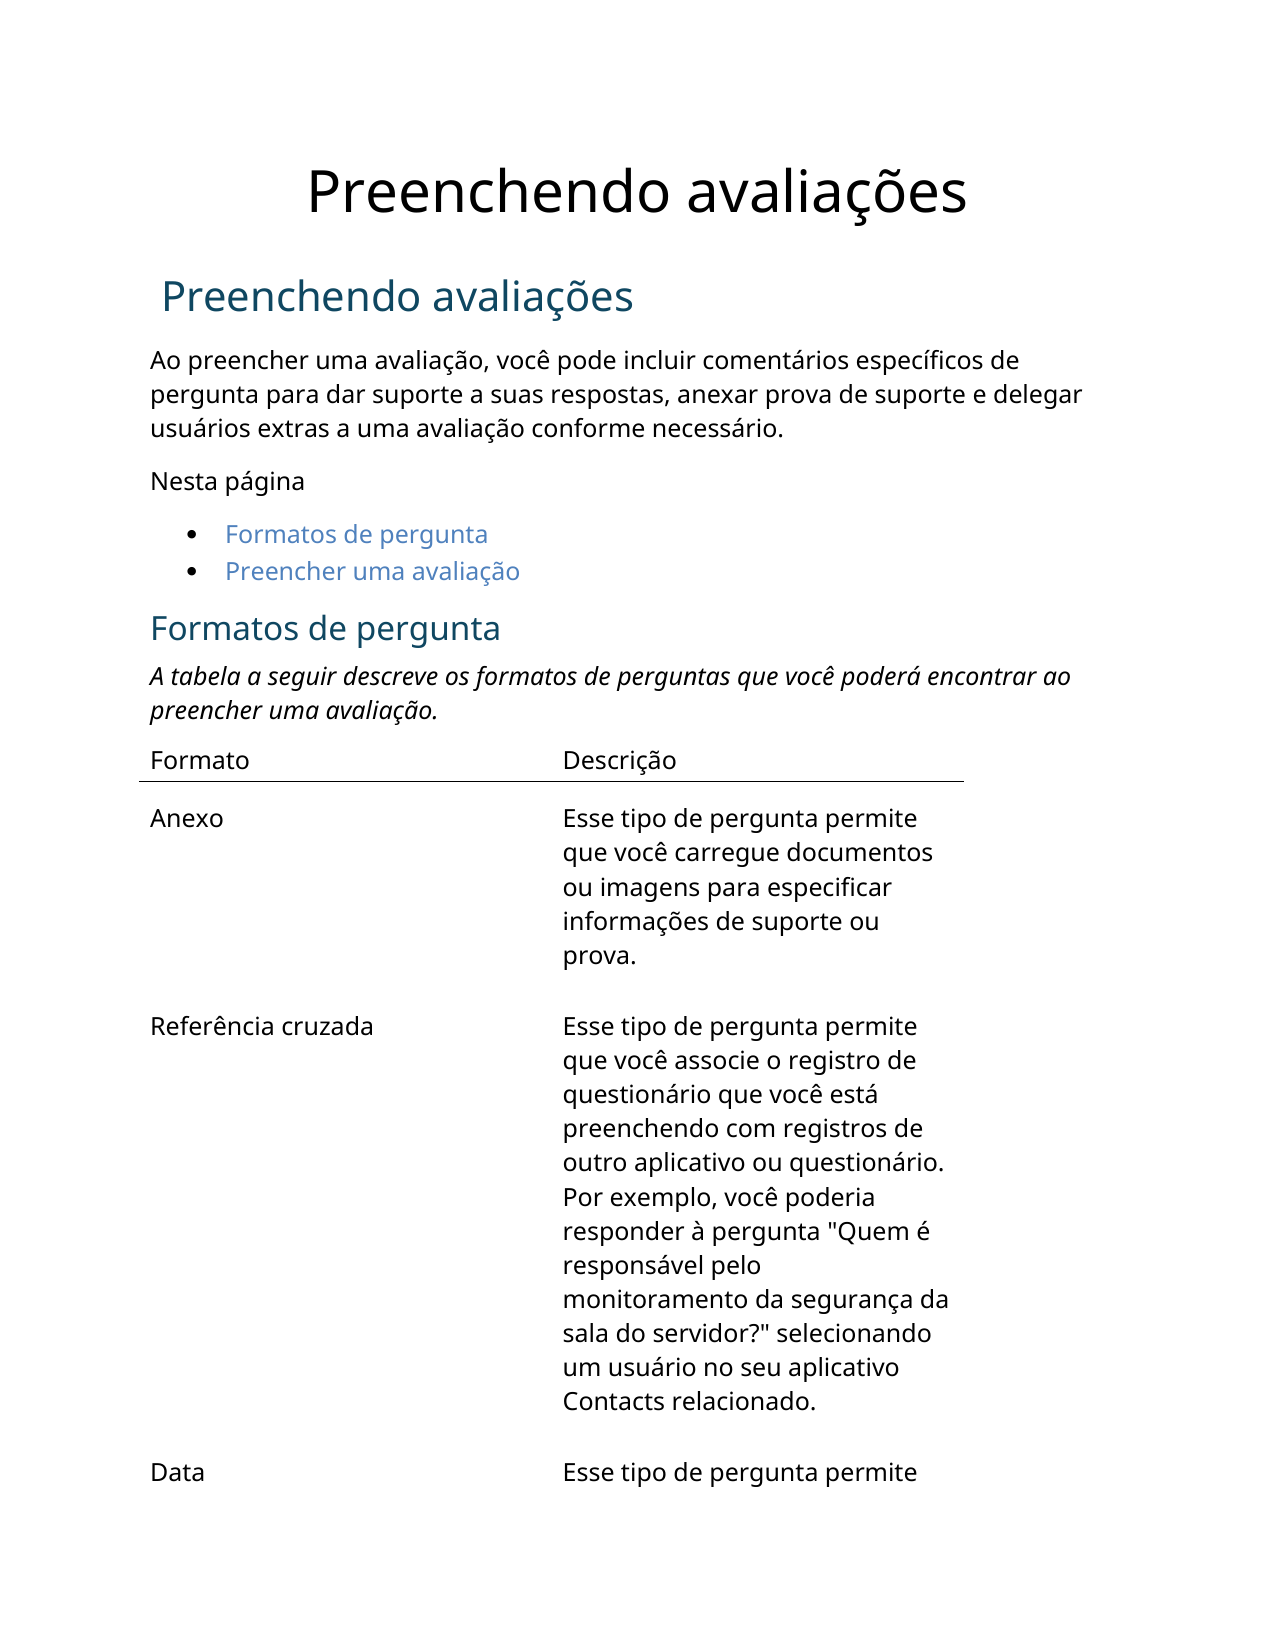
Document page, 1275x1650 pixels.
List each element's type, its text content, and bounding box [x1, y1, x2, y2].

table_header Formato [139, 739, 551, 781]
subtitle Formatos de pergunta [150, 605, 1125, 650]
text A tabela a seguir descreve os formatos de perguntas que você poderá encontrar ao preencher uma avaliação. [150, 658, 1125, 727]
text Ao preencher uma avaliação, você pode incluir comentários específicos de pergunta para dar suporte a suas respostas, anexar prova de suporte e delegar usuários extras a uma avaliação conforme necessário. [150, 342, 1125, 445]
table_cell Esse tipo de pergunta permite que você associe o registro de questionário que você está preenchendo com registros de outro aplicativo ou questionário. Por exemplo, você poderia responder à pergunta "Quem é responsável pelo monitoramento da segurança da sala do servidor?" selecionando um usuário no seu aplicativo Contacts relacionado. [551, 990, 964, 1436]
subtitle Preenchendo avaliações [150, 267, 1125, 324]
list Preencher uma avaliação [187, 554, 1125, 588]
table_cell Referência cruzada [139, 990, 551, 1436]
table_cell Anexo [139, 782, 551, 990]
title Preenchendo avaliações [150, 150, 1125, 229]
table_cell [551, 1436, 964, 1489]
list Formatos de pergunta [187, 516, 1125, 550]
table_cell Data [139, 1436, 551, 1489]
text Nesta página [150, 463, 1125, 497]
table_header Descrição [551, 739, 964, 781]
table_cell Esse tipo de pergunta permite que você carregue documentos ou imagens para especificar informações de suporte ou prova. [551, 782, 964, 990]
